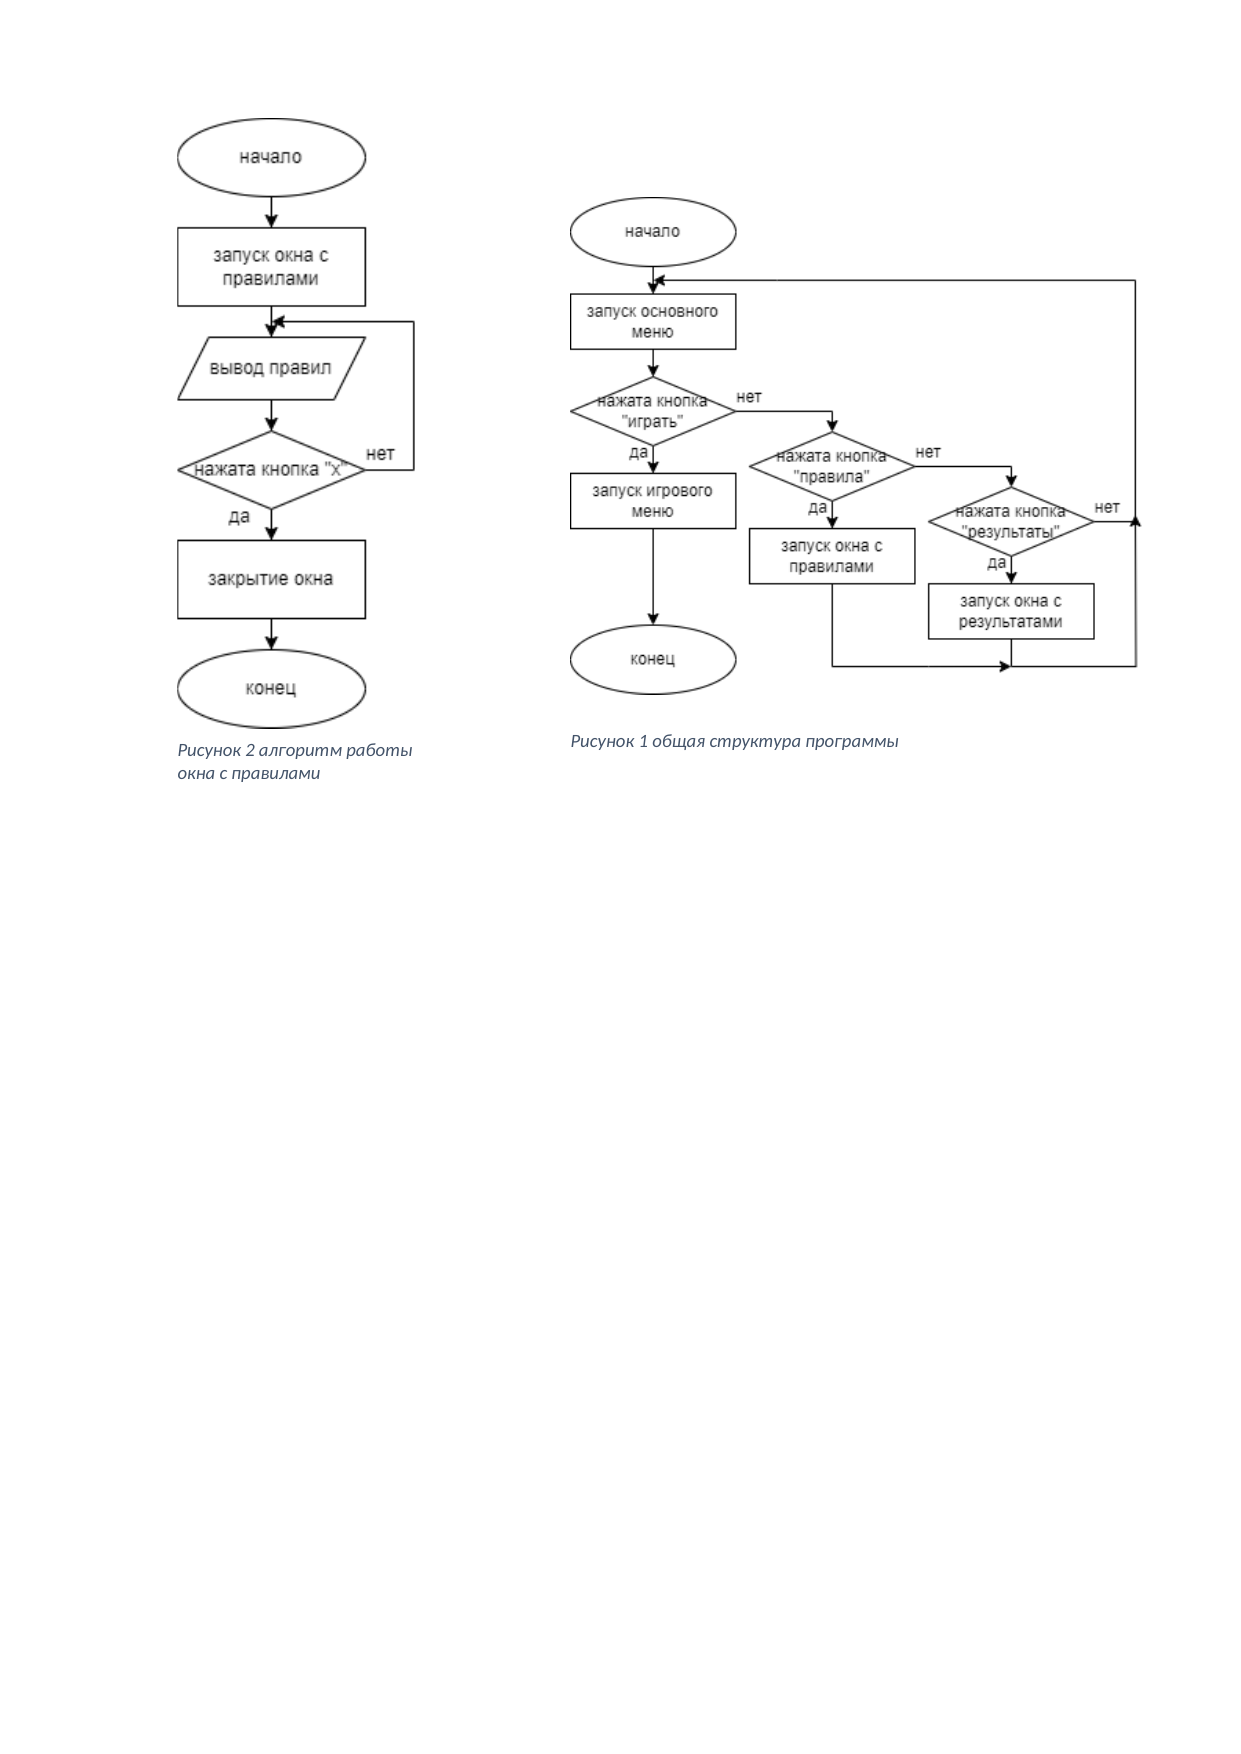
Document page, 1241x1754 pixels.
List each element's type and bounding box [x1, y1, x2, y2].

picture [570, 197, 1150, 695]
picture [177, 118, 429, 729]
